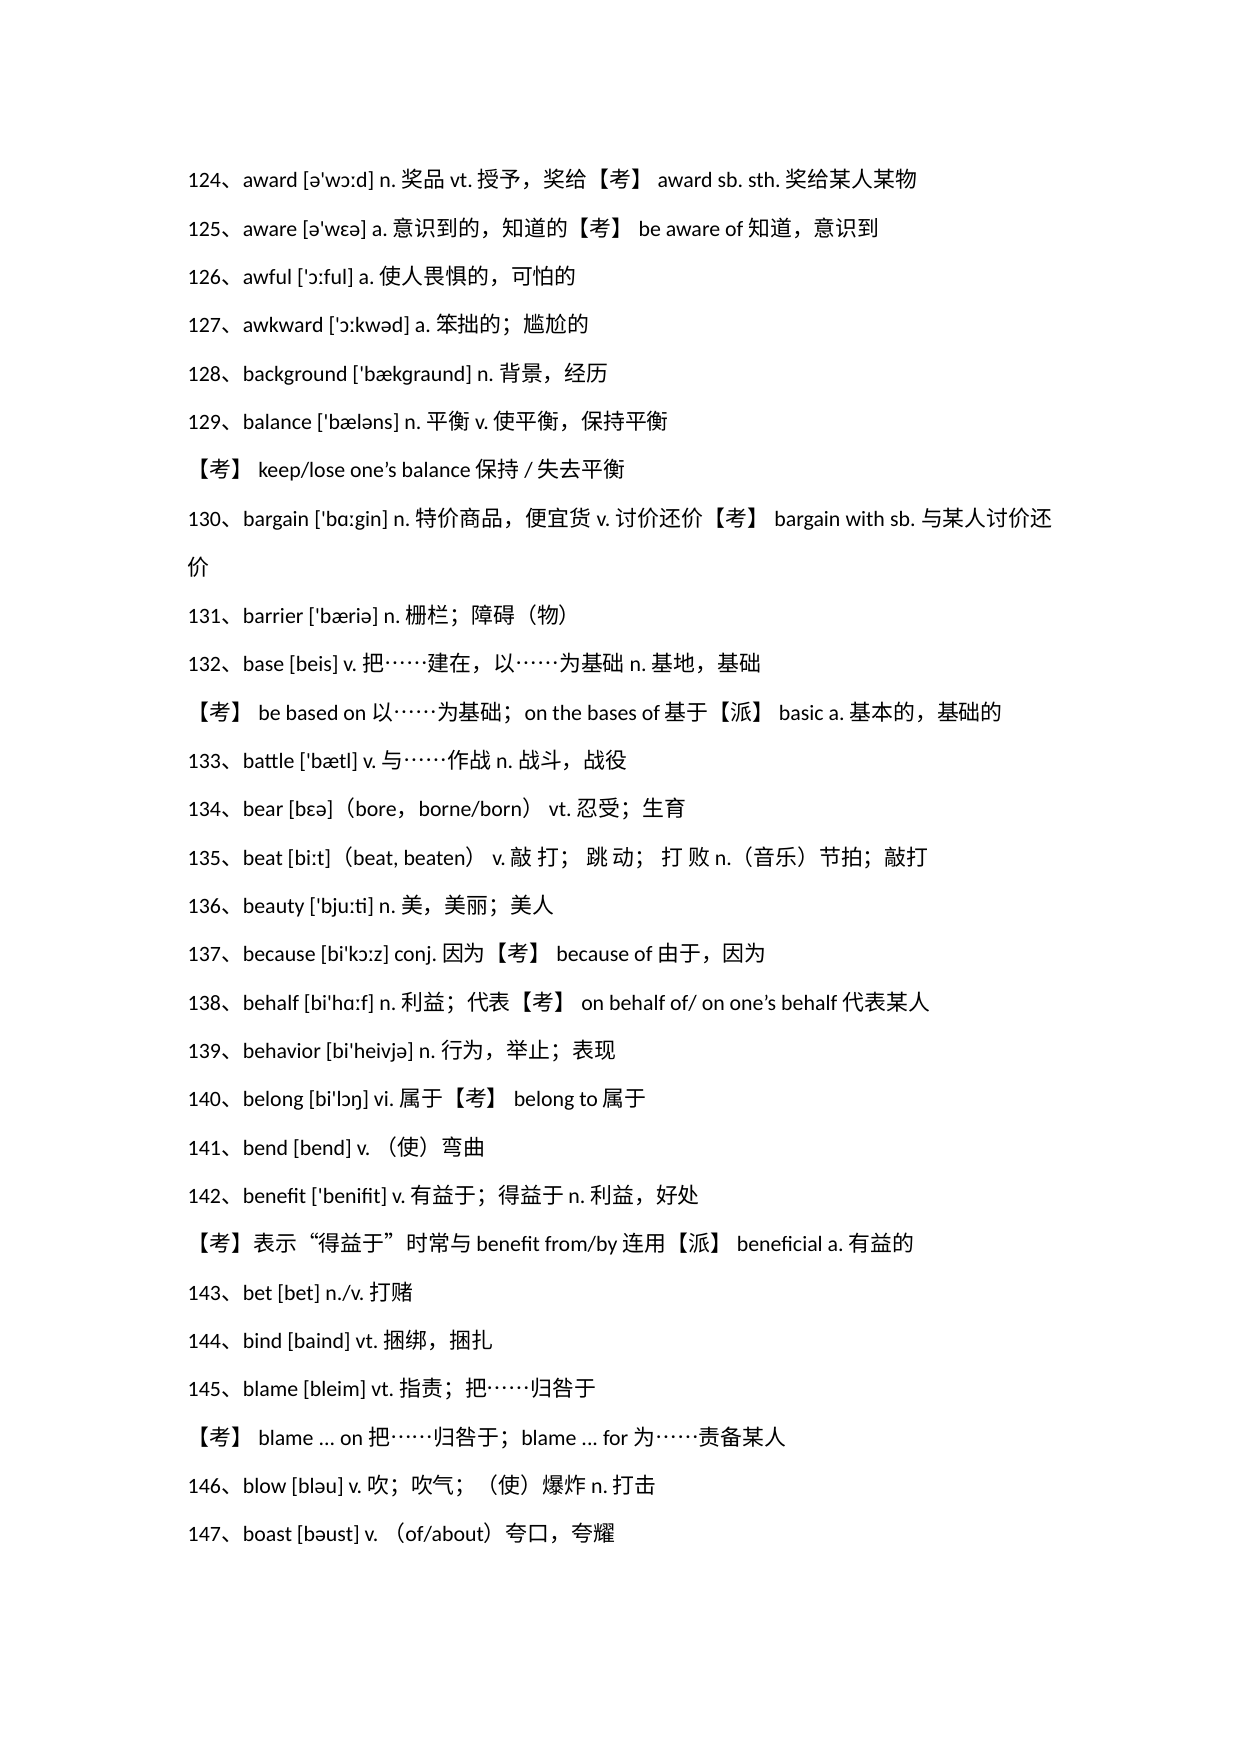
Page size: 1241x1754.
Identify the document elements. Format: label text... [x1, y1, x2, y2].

text 127、awkward ['ɔːkwəd] a. 笨拙的；尴尬的 [187, 307, 1053, 339]
text 124、award [ə'wɔːd] n. 奖品 vt. 授予，奖给【考】 award sb. sth. 奖给某人某物 [187, 162, 1053, 194]
text 133、battle ['bætl] v. 与……作战 n. 战斗，战役 [187, 742, 1053, 775]
text 【考】 be based on 以……为基础；on the bases of基于【派】 basic a. 基本的，基础的 [187, 694, 1053, 727]
text 138、behalf [bi'hɑːf] n. 利益；代表【考】 on behalf of/ on one’s behalf 代表某人 [187, 984, 1053, 1017]
text 144、bind [baind] vt. 捆绑，捆扎 [187, 1322, 1053, 1355]
text 【考】 keep/lose one’s balance 保持 / 失去平衡 [187, 452, 1053, 484]
text 125、aware [ə'wɛə] a. 意识到的，知道的【考】 be aware of 知道，意识到 [187, 210, 1053, 243]
text 126、awful ['ɔːful] a. 使人畏惧的，可怕的 [187, 259, 1053, 291]
text 136、beauty ['bjuːti] n. 美，美丽；美人 [187, 887, 1053, 920]
text 140、belong [bi'lɔŋ] vi. 属于【考】 belong to 属于 [187, 1081, 1053, 1113]
text 137、because [bi'kɔːz] conj. 因为【考】 because of 由于，因为 [187, 936, 1053, 968]
text 【考】 blame ... on 把……归咎于；blame ... for 为……责备某人 [187, 1419, 1053, 1452]
text 128、background ['bækɡraund] n. 背景，经历 [187, 355, 1053, 388]
text 142、benefit ['benifit] v. 有益于；得益于n. 利益，好处 [187, 1177, 1053, 1210]
text 147、boast [bəust] v. （of/about）夸口，夸耀 [187, 1516, 1053, 1548]
text 139、behavior [bi'heivjə] n. 行为，举止；表现 [187, 1032, 1053, 1065]
text 130、bargain ['bɑːgin] n. 特价商品，便宜货 v. 讨价还价【考】 bargain with sb. 与某人讨价还价 [187, 500, 1053, 582]
text 135、beat [biːt]（beat, beaten） v. 敲 打； 跳 动； 打 败n.（音乐）节拍；敲打 [187, 839, 1053, 872]
text 134、bear [bɛə]（bore，borne/born） vt. 忍受；生育 [187, 791, 1053, 823]
text 143、bet [bet] n./v. 打赌 [187, 1274, 1053, 1307]
text 132、base [beis] v. 把……建在，以……为基础 n. 基地，基础 [187, 646, 1053, 678]
text 145、blame [bleim] vt. 指责；把……归咎于 [187, 1371, 1053, 1403]
text 146、blow [bləu] v. 吹；吹气；（使）爆炸 n. 打击 [187, 1467, 1053, 1500]
text 141、bend [bend] v. （使）弯曲 [187, 1129, 1053, 1162]
text 【考】表示“得益于”时常与benefit from/by 连用【派】 beneficial a. 有益的 [187, 1226, 1053, 1258]
text 131、barrier ['bæriə] n. 栅栏；障碍（物） [187, 597, 1053, 630]
text 129、balance ['bæləns] n. 平衡 v. 使平衡，保持平衡 [187, 404, 1053, 436]
